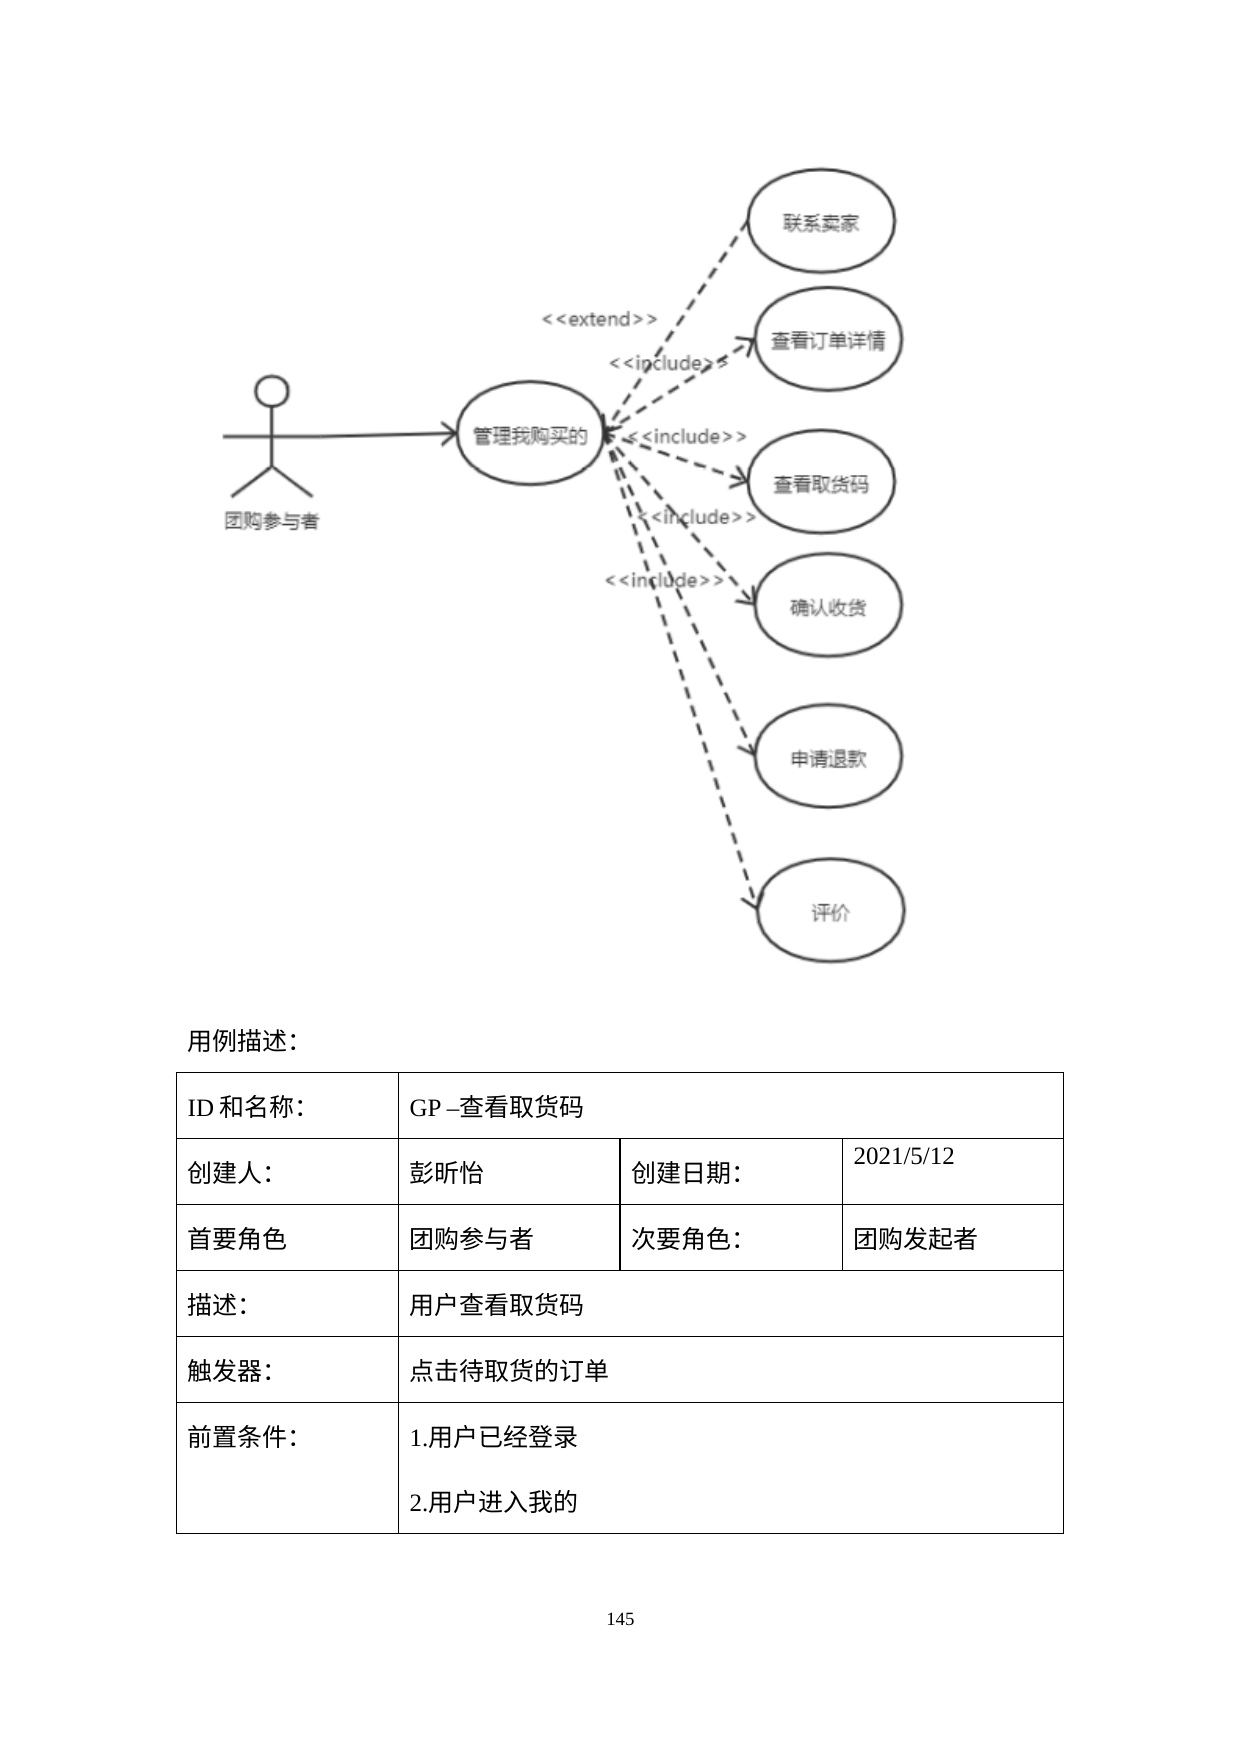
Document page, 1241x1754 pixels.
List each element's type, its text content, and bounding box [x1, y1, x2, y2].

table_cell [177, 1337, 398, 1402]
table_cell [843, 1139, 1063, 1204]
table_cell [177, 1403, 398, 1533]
picture [187, 162, 989, 1006]
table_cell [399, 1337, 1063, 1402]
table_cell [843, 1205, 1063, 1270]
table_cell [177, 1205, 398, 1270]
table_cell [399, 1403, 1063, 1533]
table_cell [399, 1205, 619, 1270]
text 用例描述： [187, 1007, 1053, 1072]
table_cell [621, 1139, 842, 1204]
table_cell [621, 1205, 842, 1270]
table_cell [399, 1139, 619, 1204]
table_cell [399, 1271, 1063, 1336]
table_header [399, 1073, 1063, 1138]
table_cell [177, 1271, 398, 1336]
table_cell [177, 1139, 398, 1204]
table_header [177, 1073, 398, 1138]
